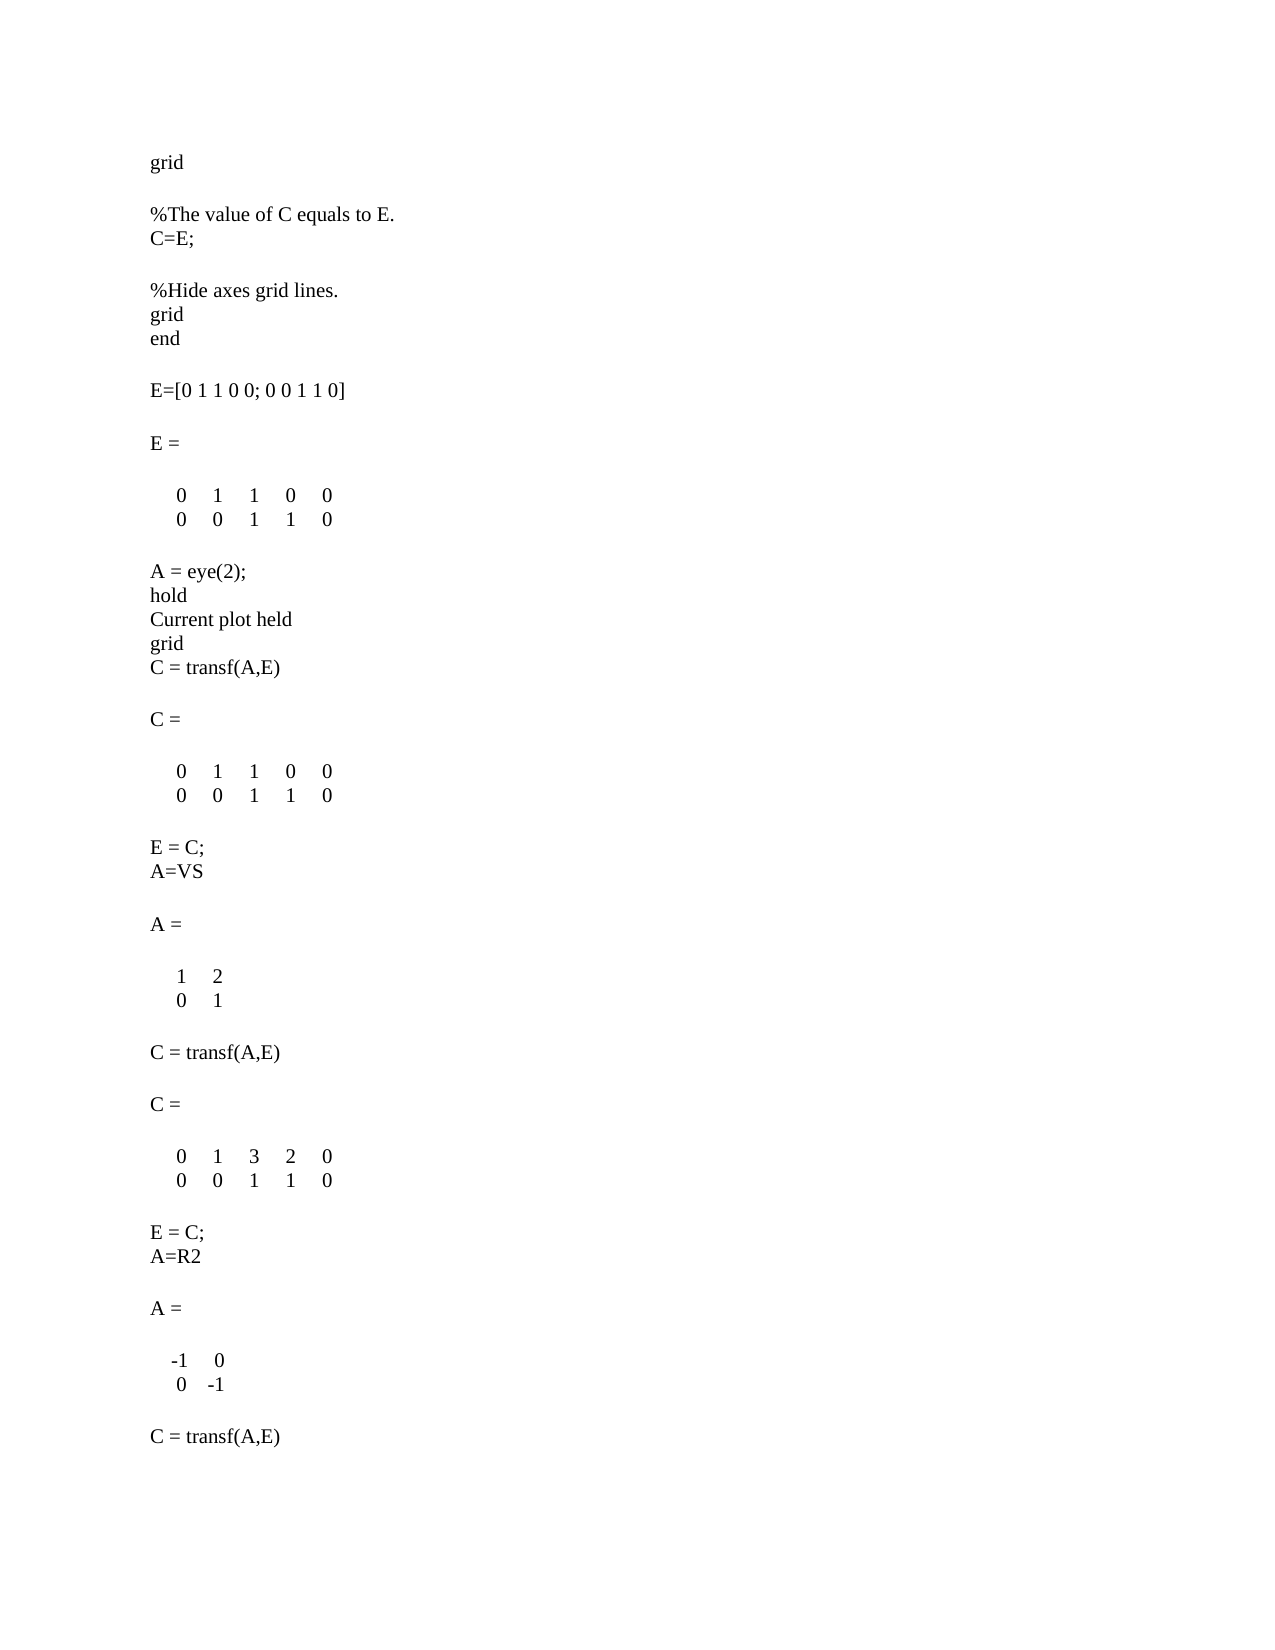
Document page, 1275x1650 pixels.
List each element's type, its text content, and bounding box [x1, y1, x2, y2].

text %The value of C equals to E. [150, 202, 1125, 226]
text A = eye(2); [150, 559, 1125, 583]
text C = transf(A,E) [150, 1040, 1125, 1064]
text C = transf(A,E) [150, 655, 1125, 679]
text 0 -1 [150, 1372, 1125, 1396]
text 1 2 [150, 963, 1125, 988]
text %Hide axes grid lines. [150, 278, 1125, 302]
text A=R2 [150, 1244, 1125, 1268]
text E = C; [150, 835, 1125, 859]
text grid [150, 631, 1125, 655]
text end [150, 326, 1125, 350]
text hold [150, 583, 1125, 607]
text A=VS [150, 859, 1125, 883]
text C = [150, 707, 1125, 731]
text C = [150, 1092, 1125, 1116]
text 0 1 1 0 0 [150, 759, 1125, 783]
text E = [150, 431, 1125, 454]
text 0 1 3 2 0 [150, 1144, 1125, 1168]
text grid [150, 302, 1125, 326]
text grid [150, 150, 1125, 174]
text 0 0 1 1 0 [150, 1168, 1125, 1192]
text E = C; [150, 1220, 1125, 1244]
text -1 0 [150, 1348, 1125, 1372]
text Current plot held [150, 607, 1125, 631]
text A = [150, 911, 1125, 936]
text 0 0 1 1 0 [150, 507, 1125, 531]
text E=[0 1 1 0 0; 0 0 1 1 0] [150, 378, 1125, 402]
text 0 0 1 1 0 [150, 783, 1125, 807]
text 0 1 1 0 0 [150, 483, 1125, 507]
text C = transf(A,E) [150, 1424, 1125, 1448]
text C=E; [150, 226, 1125, 250]
text A = [150, 1296, 1125, 1320]
text 0 1 [150, 988, 1125, 1012]
